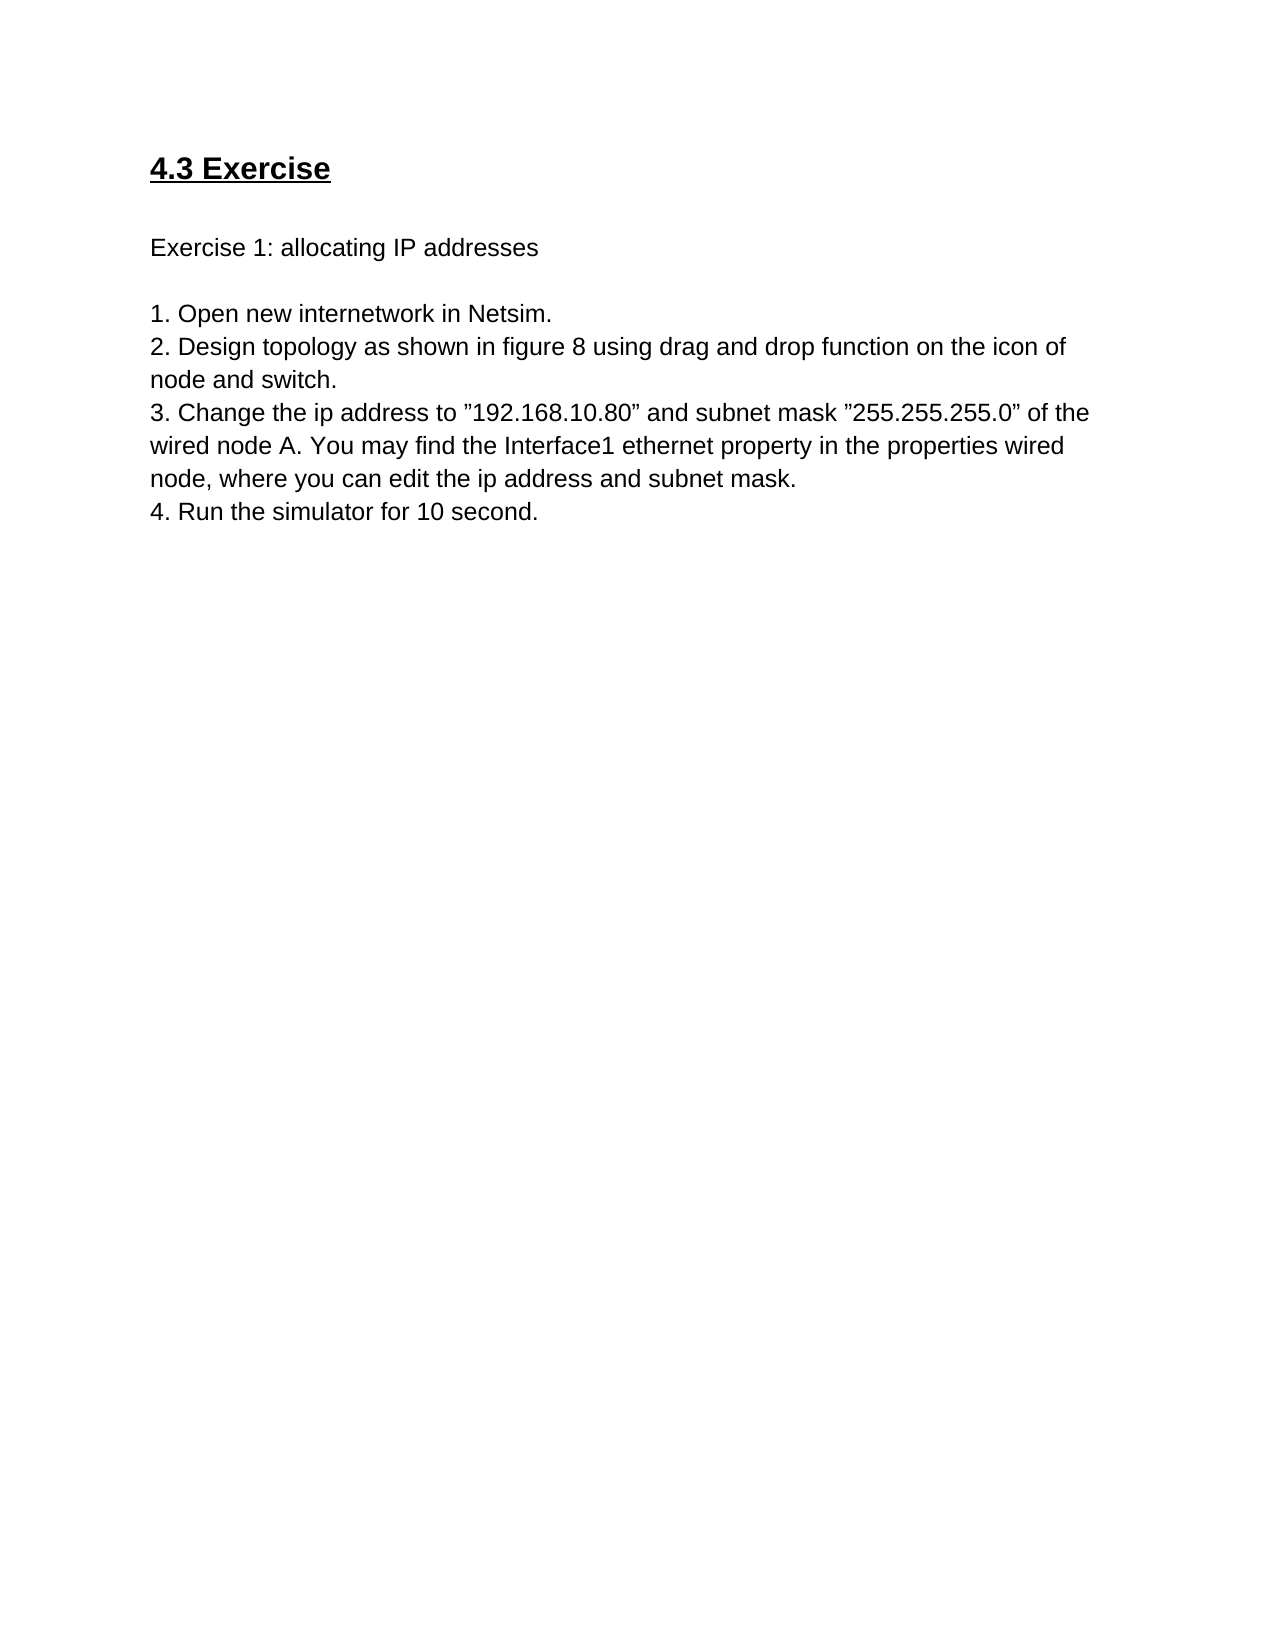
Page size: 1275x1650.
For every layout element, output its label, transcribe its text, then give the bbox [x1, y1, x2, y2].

text Exercise 1: allocating IP addresses [150, 232, 1125, 261]
text 3. Change the ip address to ”192.168.10.80” and subnet mask ”255.255.255.0” of the wired node A. You may find the Interface1 ethernet property in the properties wired node, where you can edit the ip address and subnet mask. [150, 398, 1125, 492]
text 4. Run the simulator for 10 second. [150, 497, 1125, 525]
text 4.3 Exercise [150, 150, 1125, 186]
text 2. Design topology as shown in figure 8 using drag and drop function on the icon of node and switch. [150, 332, 1125, 393]
text 1. Open new internetwork in Netsim. [150, 298, 1125, 327]
